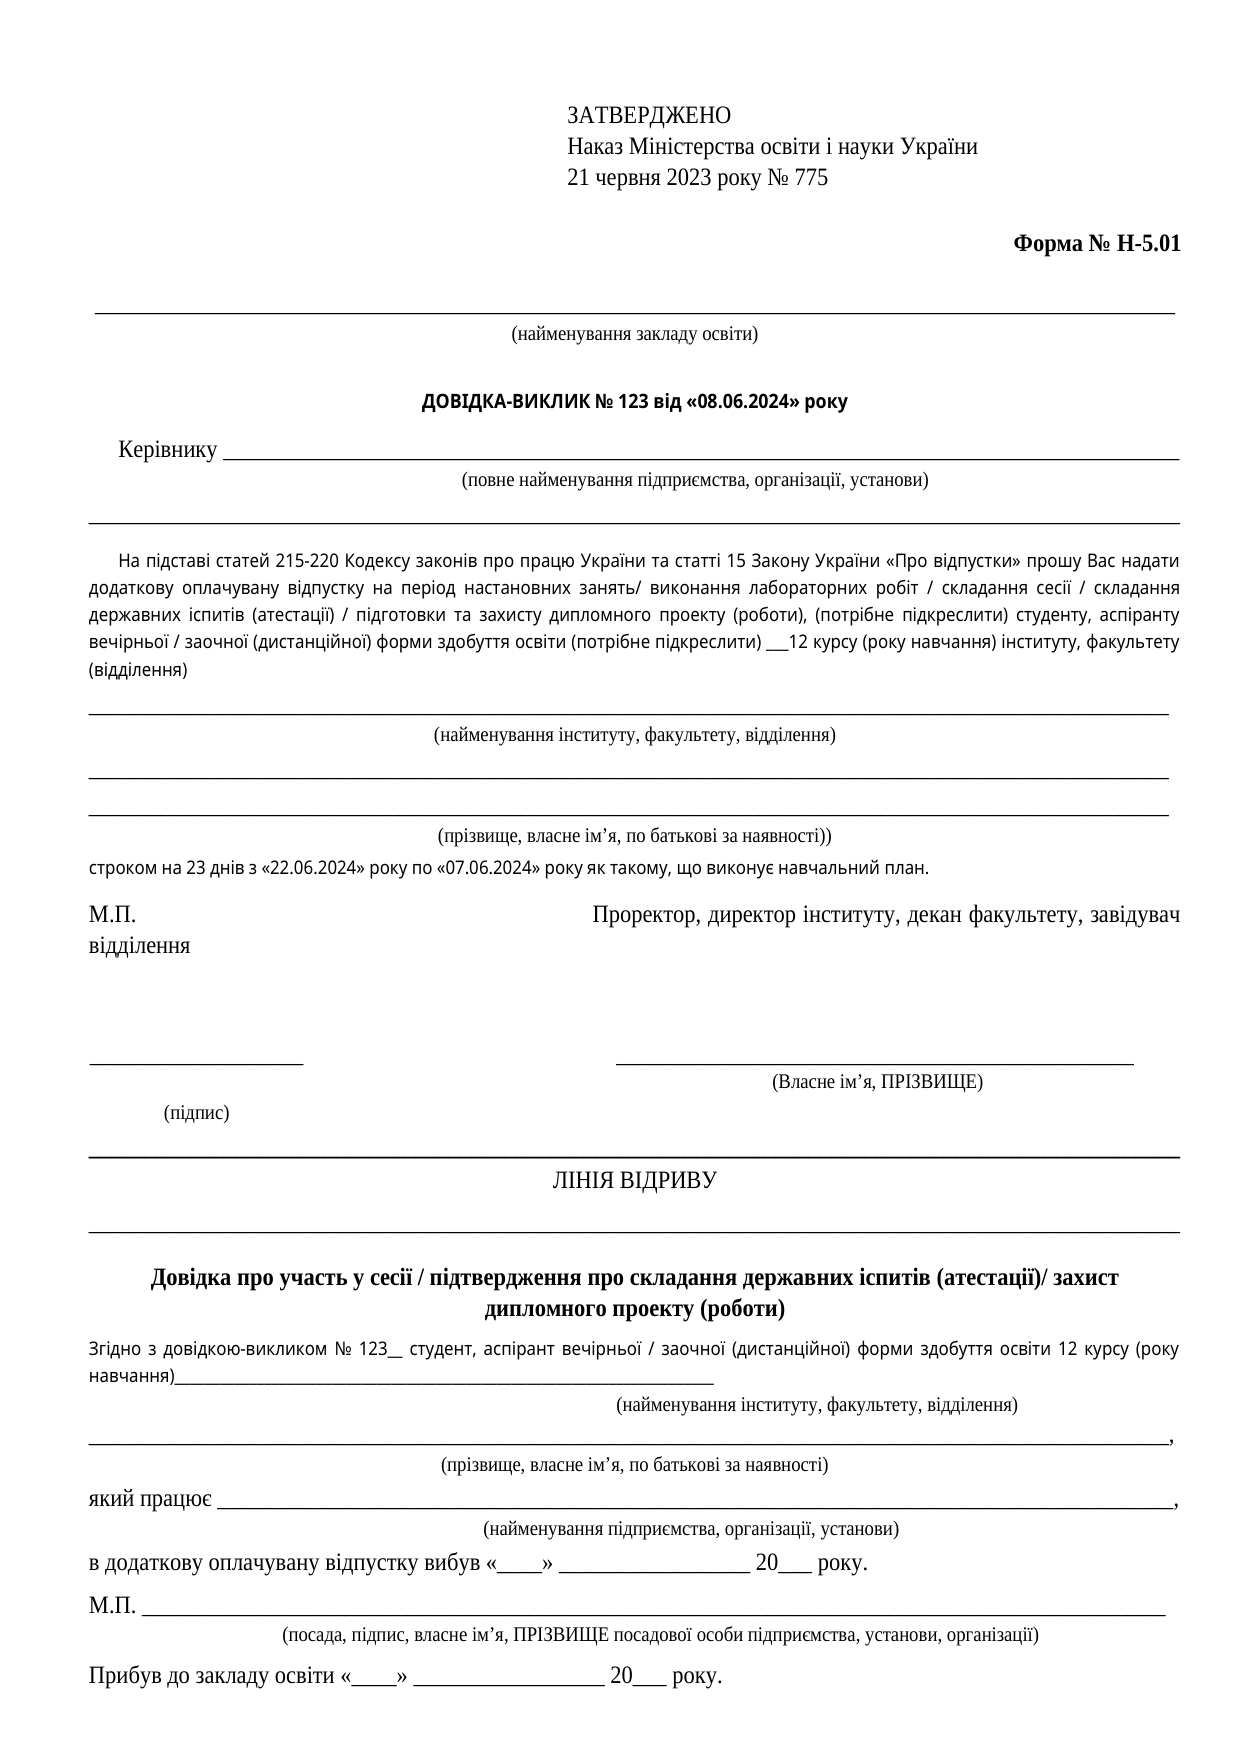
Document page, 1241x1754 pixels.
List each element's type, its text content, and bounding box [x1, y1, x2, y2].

text в додаткову оплачувану відпустку вибув «____» _________________ 20___ року. [89, 1547, 1181, 1576]
text _________________________________________________________________________________________________ [89, 498, 1181, 527]
text ________________________________________________________________________________________________ [89, 689, 1181, 718]
text ЛІНІЯ ВІДРИВУ [89, 1165, 1181, 1194]
text (найменування інституту, факультету, відділення) [453, 1391, 1181, 1416]
text (прізвище, власне ім’я, по батькові за наявності)) [89, 823, 1181, 847]
table_header ______________________________________________ (Власне ім’я, ПРІЗВИЩЕ) [575, 1009, 1181, 1132]
text ________________________________________________________________________________________________ [89, 288, 1181, 317]
text Прибув до закладу освіти «____» _________________ 20___ року. [89, 1660, 1181, 1688]
text ________________________________________________________________________________________________ [89, 753, 1181, 782]
text (повне найменування підприємства, організації, установи) [209, 467, 1181, 491]
text (посада, підпис, власне ім’я, ПРІЗВИЩЕ посадової особи підприємства, установи, організації) [141, 1622, 1181, 1646]
text Довідка про участь у сесії / підтвердження про складання державних іспитів (атестації)/ захист дипломного проекту (роботи) [89, 1262, 1181, 1321]
text М.П. Проректор, директор інституту, декан факультету, завідувач відділення [89, 899, 1181, 959]
table_header ___________________ (підпис) [90, 1009, 575, 1132]
text (найменування закладу освіти) [89, 321, 1181, 345]
text (найменування інституту, факультету, відділення) [89, 722, 1181, 746]
text М.П. ___________________________________________________________________________________________ [89, 1590, 1181, 1618]
text _________________________________________________________________________________________________ [89, 1132, 1181, 1161]
text На підставі статей 215-220 Кодексу законів про працю України та статті 15 Закону України «Про відпустки» прошу Вас надати додаткову оплачувану відпустку на період настановних занять/ виконання лабораторних робіт / складання сесії / складання державних іспитів (атестації) / підготовки та захисту дипломного проекту (роботи), (потрібне підкреслити) студенту, аспіранту вечірньої / заочної (дистанційної) форми здобуття освіти (потрібне підкреслити) ___12 курсу (року навчання) інституту, факультету (відділення) [89, 547, 1181, 682]
text (прізвище, власне ім’я, по батькові за наявності) [89, 1451, 1181, 1476]
text який працює _____________________________________________________________________________________, [89, 1483, 1181, 1512]
text (найменування підприємства, організації, установи) [201, 1516, 1181, 1540]
text строком на 23 днів з «22.06.2024» року по «07.06.2024» року як такому, що виконує навчальний план. [89, 854, 1181, 880]
text Форма № Н-5.01 [89, 228, 1181, 257]
text ________________________________________________________________________________________________ [89, 790, 1181, 819]
text ЗАТВЕРДЖЕНО Наказ Міністерства освіти і науки України 21 червня 2023 року № 775 [567, 100, 1181, 191]
text Керівнику _____________________________________________________________________________________ [89, 434, 1181, 463]
text _________________________________________________________________________________________________ [89, 1207, 1181, 1236]
text ДОВІДКА-ВИКЛИК № 123 від «08.06.2024» року [89, 388, 1181, 415]
text Згідно з довідкою-викликом № 123__ студент, аспірант вечірньої / заочної (дистанційної) форми здобуття освіти 12 курсу (року навчання)________________________________________________________________________ [89, 1335, 1181, 1388]
text ________________________________________________________________________________________________, [89, 1419, 1181, 1448]
